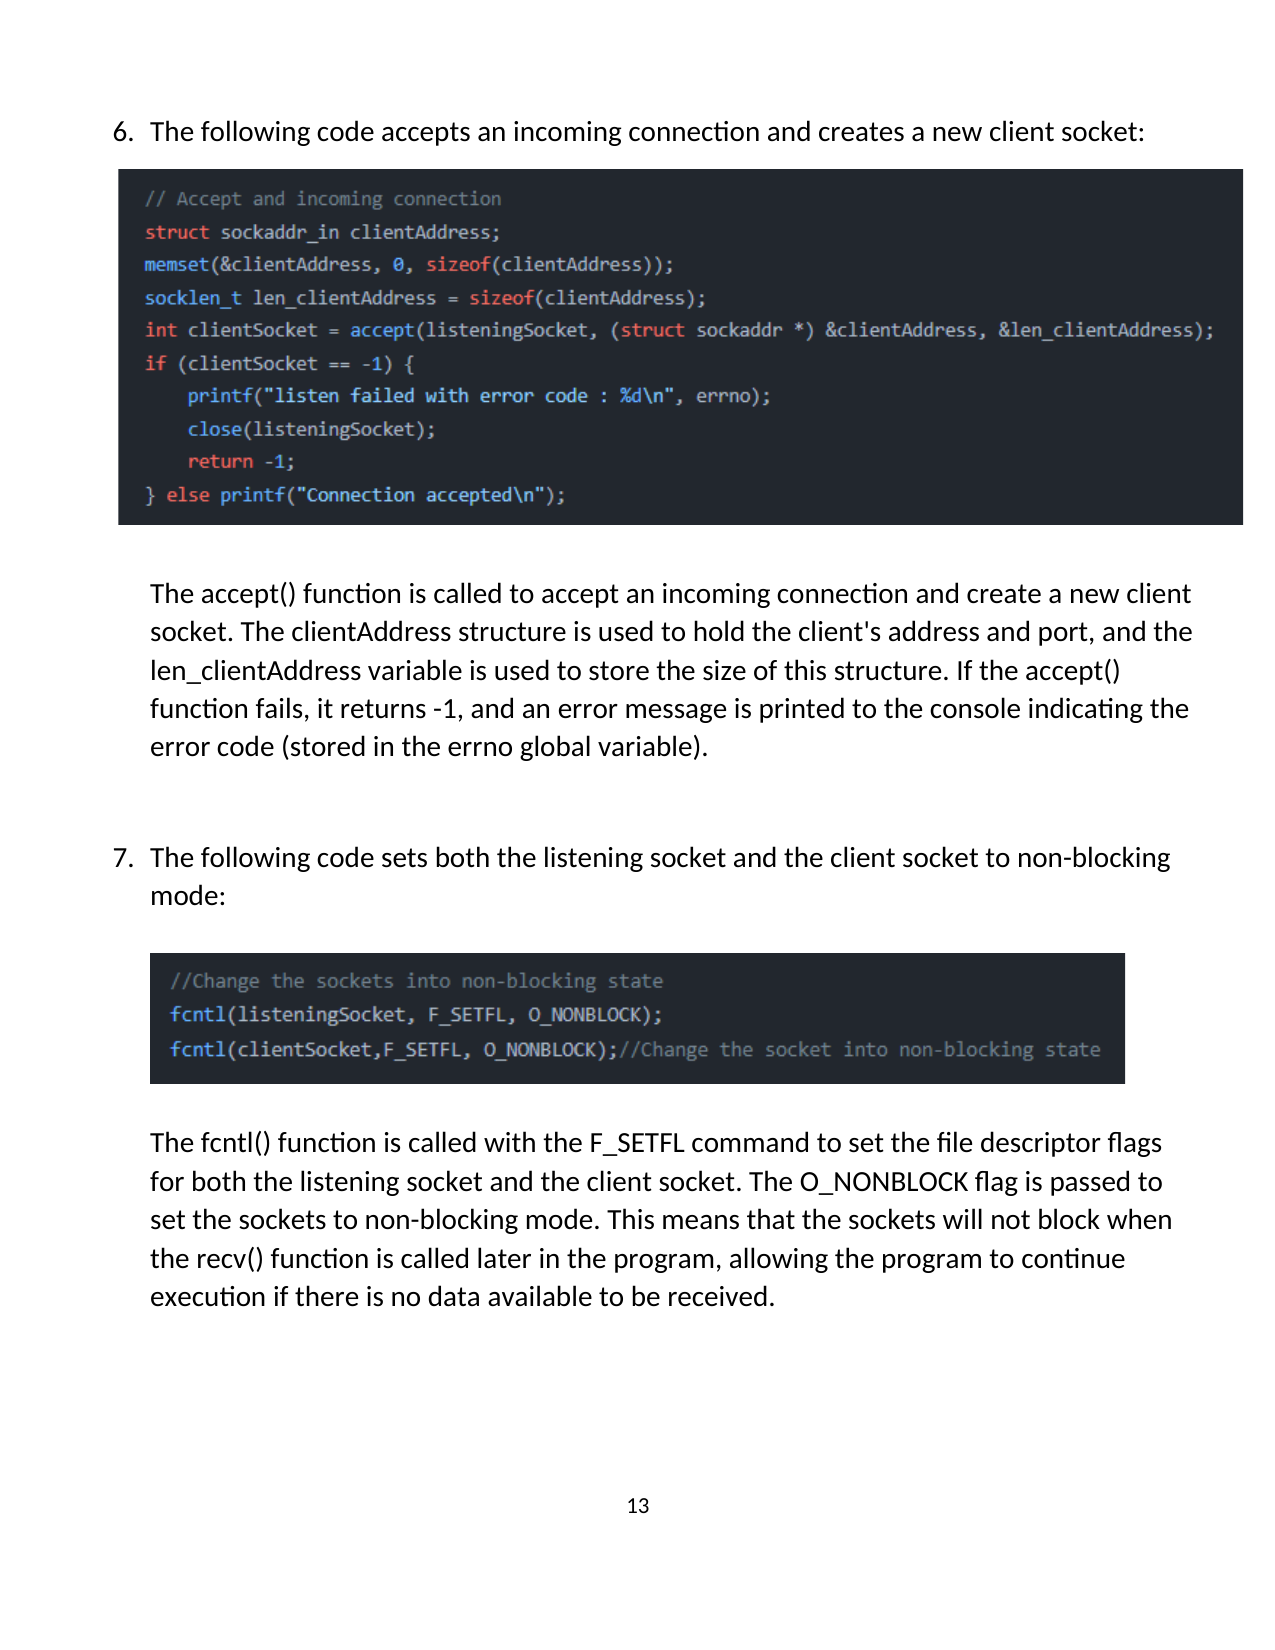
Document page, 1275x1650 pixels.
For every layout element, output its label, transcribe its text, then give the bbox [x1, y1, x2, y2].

list The accept() function is called to accept an incoming connection and create a new client socket. The clientAddress structure is used to hold the client's address and port, and the len_clientAddress variable is used to store the size of this structure. If the accept() function fails, it returns -1, and an error message is printed to the console indicating the error code (stored in the errno global variable). [150, 575, 1200, 764]
picture [118, 169, 1244, 525]
list The following code sets both the listening socket and the client socket to non-blocking mode: [112, 839, 1200, 913]
list The fcntl() function is called with the F_SETFL command to set the file descriptor flags for both the listening socket and the client socket. The O_NONBLOCK flag is passed to set the sockets to non-blocking mode. This means that the sockets will not block when the recv() function is called later in the program, allowing the program to continue execution if there is no data available to be received. [150, 1124, 1200, 1314]
picture [150, 953, 1125, 1084]
list The following code accepts an incoming connection and creates a new client socket: [112, 113, 1200, 149]
